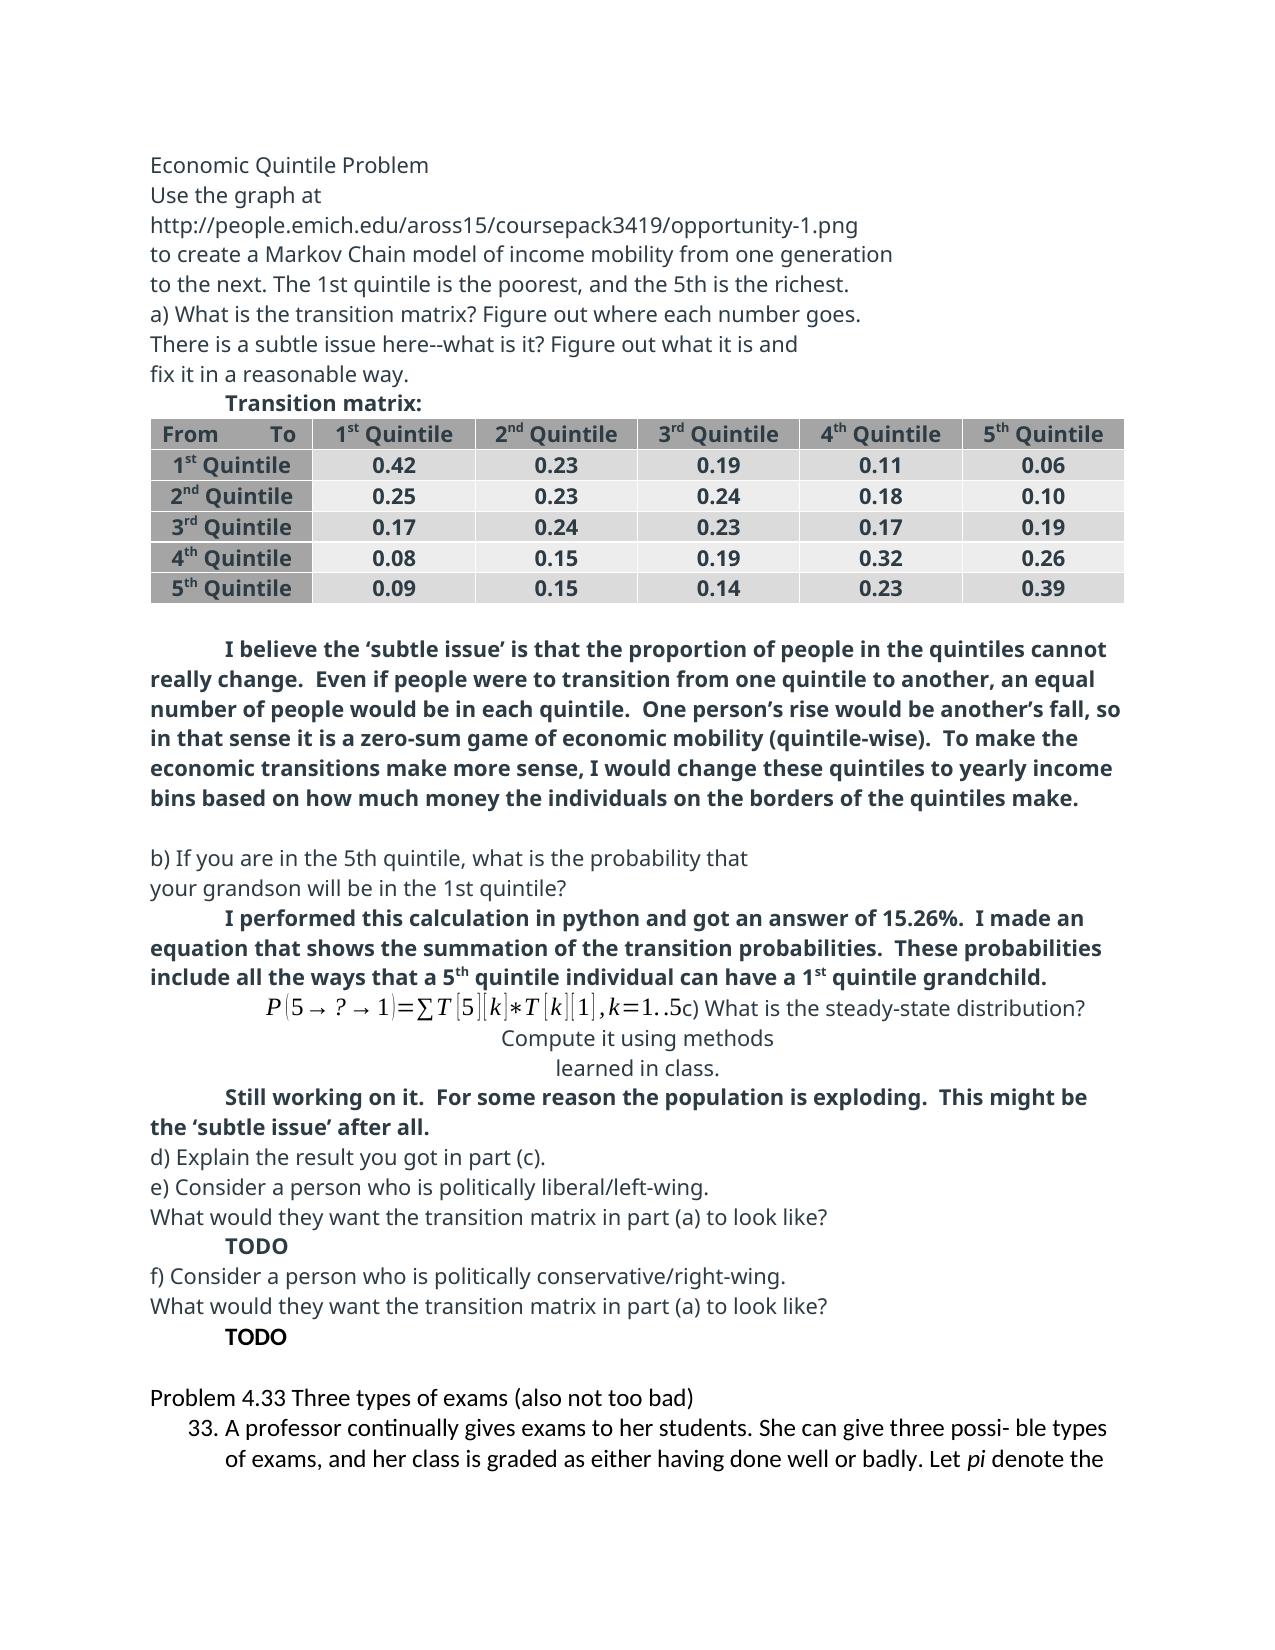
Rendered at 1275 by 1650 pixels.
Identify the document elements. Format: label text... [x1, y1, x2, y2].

table_cell 0.19 [638, 450, 799, 480]
table_cell 0.10 [963, 481, 1124, 511]
table_cell 0.17 [800, 512, 962, 541]
table_header 5th Quintile [963, 419, 1124, 449]
table_header 2nd Quintile [476, 419, 637, 449]
table_cell 5th Quintile [151, 573, 312, 603]
table_cell 0.24 [476, 512, 637, 541]
table_cell 0.17 [313, 512, 475, 541]
text I believe the ‘subtle issue’ is that the proportion of people in the quintiles cannot really change. Even if people were to transition from one quintile to another, an equal number of people would be in each quintile. One person’s rise would be another’s fall, so in that sense it is a zero-sum game of economic mobility (quintile-wise). To make the economic transitions make more sense, I would change these quintiles to yearly income bins based on how much money the individuals on the borders of the quintiles make. [150, 634, 1125, 843]
table_cell 1st Quintile [151, 450, 312, 480]
table_cell 0.15 [476, 543, 637, 572]
table_cell 0.23 [638, 512, 799, 541]
table_cell 0.23 [476, 481, 637, 511]
table_header 4th Quintile [800, 419, 962, 449]
table_cell 0.08 [313, 543, 475, 572]
table_cell 3rd Quintile [151, 512, 312, 541]
table_cell 0.23 [476, 450, 637, 480]
table_cell 0.19 [963, 512, 1124, 541]
table_cell 4th Quintile [151, 543, 312, 572]
text Economic Quintile Problem [150, 150, 1125, 180]
table_header From To [151, 419, 312, 449]
table_cell 0.19 [638, 543, 799, 572]
text Still working on it. For some reason the population is exploding. This might be the ‘subtle issue’ after all. d) Explain the result you got in part (c). e) Consider a person who is politically liberal/left-wing. What would they want the transition matrix in part (a) to look like? [150, 1082, 1125, 1231]
text Problem 4.33 Three types of exams (also not too bad) [150, 1382, 1125, 1412]
table_header 3rd Quintile [638, 419, 799, 449]
table_cell 0.09 [313, 573, 475, 603]
text I performed this calculation in python and got an answer of 15.26%. I made an equation that shows the summation of the transition probabilities. These probabilities include all the ways that a 5th quintile individual can have a 1st quintile grandchild. [150, 903, 1125, 992]
table_cell 0.11 [800, 450, 962, 480]
table_cell 0.39 [963, 573, 1124, 603]
text c) What is the steady-state distribution? Compute it using methods learned in class. [150, 992, 1125, 1082]
table_cell 0.23 [800, 573, 962, 603]
table_cell 0.15 [476, 573, 637, 603]
table_cell 0.18 [800, 481, 962, 511]
table_cell 0.24 [638, 481, 799, 511]
table_cell 0.42 [313, 450, 475, 480]
text TODO [150, 1321, 1125, 1351]
table_cell 0.06 [963, 450, 1124, 480]
text Transition matrix: [150, 388, 1125, 418]
table_header 1st Quintile [313, 419, 475, 449]
table_cell 0.25 [313, 481, 475, 511]
text TODO f) Consider a person who is politically conservative/right-wing. What would they want the transition matrix in part (a) to look like? [150, 1231, 1125, 1321]
table_cell 0.32 [800, 543, 962, 572]
text b) If you are in the 5th quintile, what is the probability that your grandson will be in the 1st quintile? [150, 843, 1125, 903]
table_cell 2nd Quintile [151, 481, 312, 511]
text Use the graph at http://people.emich.edu/aross15/coursepack3419/opportunity-1.png to create a Markov Chain model of income mobility from one generation to the next. The 1st quintile is the poorest, and the 5th is the richest. a) What is the transition matrix? Figure out where each number goes. There is a subtle issue here--what is it? Figure out what it is and fix it in a reasonable way. [150, 180, 1125, 388]
table_cell 0.14 [638, 573, 799, 603]
table_cell 0.26 [963, 543, 1124, 572]
